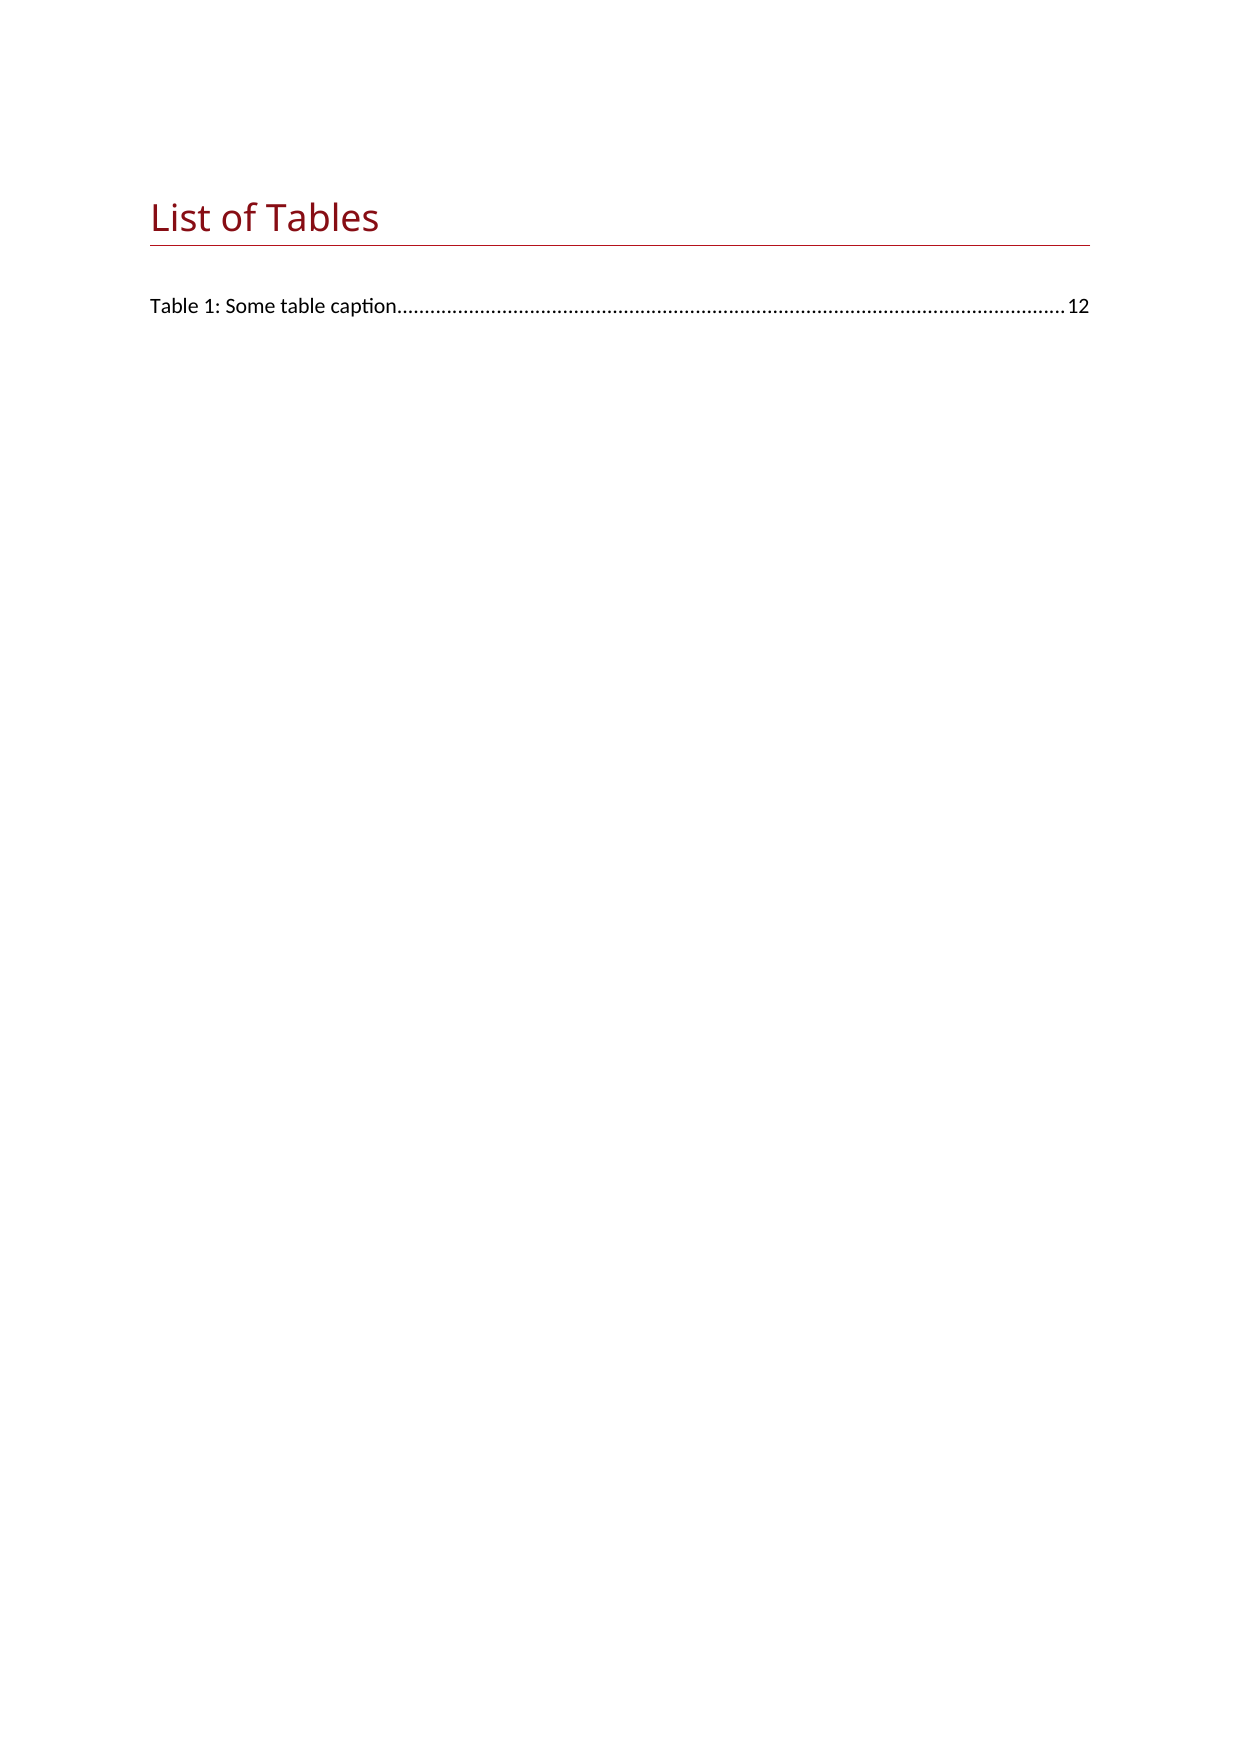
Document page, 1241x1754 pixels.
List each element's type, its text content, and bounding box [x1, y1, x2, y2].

text Table 1: Some table caption 12 [150, 292, 1090, 318]
subtitle List of Tables [150, 192, 1090, 245]
